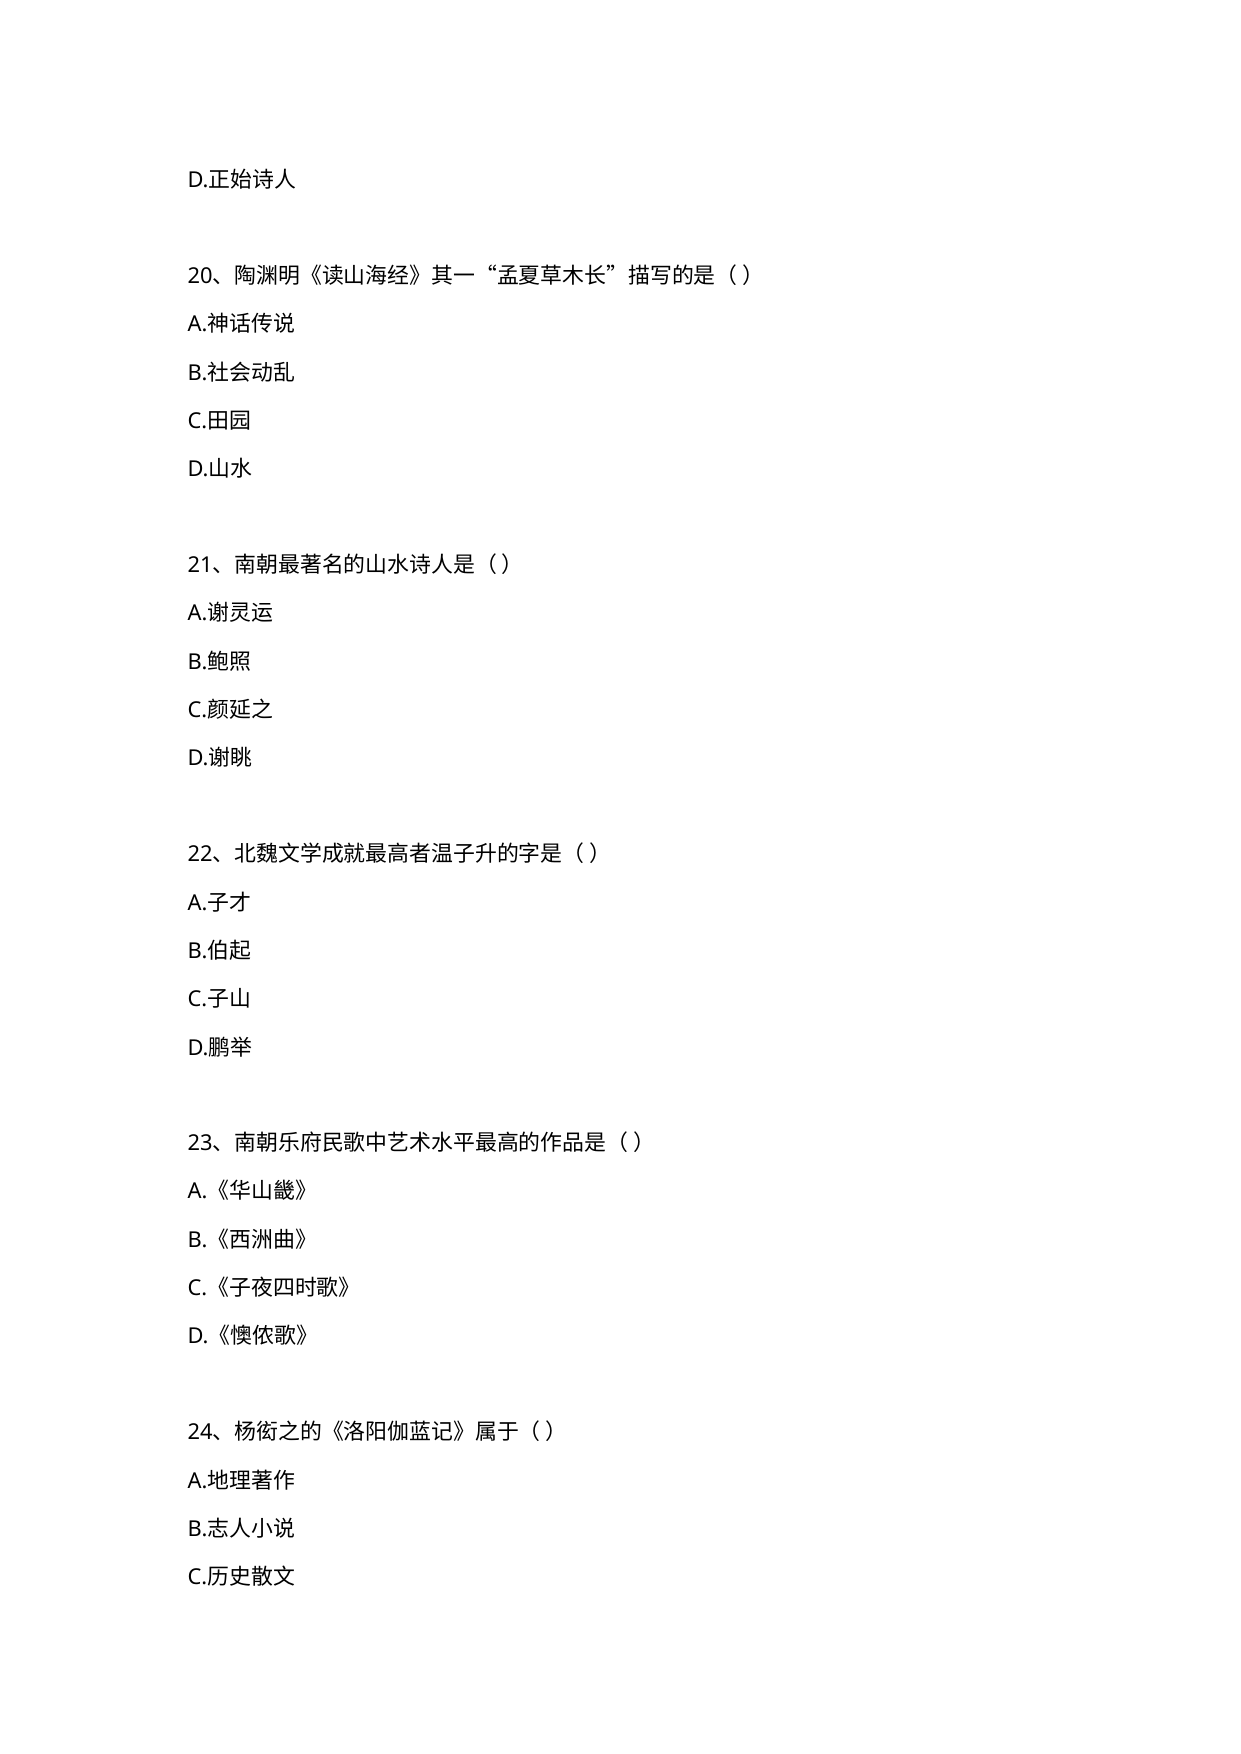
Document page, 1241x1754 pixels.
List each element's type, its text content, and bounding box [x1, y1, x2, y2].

text B.《西洲曲》 [187, 1222, 1053, 1254]
text A.地理著作 [187, 1462, 1053, 1495]
text 24、杨衒之的《洛阳伽蓝记》属于（ ） [187, 1414, 1053, 1446]
text C.历史散文 [187, 1559, 1053, 1591]
text D.正始诗人 [187, 162, 1053, 194]
text A.《华山畿》 [187, 1173, 1053, 1206]
text D.《懊侬歌》 [187, 1318, 1053, 1351]
text C.子山 [187, 981, 1053, 1013]
text D.山水 [187, 451, 1053, 483]
text 20、​陶渊明《读山海经》其一“孟夏草木长”描写的是（ ） [187, 258, 1053, 290]
text D.鹏举 [187, 1029, 1053, 1062]
text C.颜延之 [187, 692, 1053, 724]
text A.神话传说 [187, 306, 1053, 338]
text B.鲍照 [187, 643, 1053, 676]
text 23、南朝乐府民歌中艺术水平最高的作品是（ ） [187, 1125, 1053, 1157]
text C.田园 [187, 403, 1053, 435]
text B.伯起 [187, 932, 1053, 965]
text 21、南朝最著名的山水诗人是（ ） [187, 547, 1053, 579]
text B.志人小说 [187, 1511, 1053, 1543]
text A.谢灵运 [187, 595, 1053, 628]
text D.谢眺 [187, 740, 1053, 773]
text B.社会动乱 [187, 354, 1053, 387]
text A.子才 [187, 884, 1053, 917]
text 22、北魏文学成就最高者温子升的字是（ ） [187, 836, 1053, 868]
text C.《子夜四时歌》 [187, 1270, 1053, 1302]
